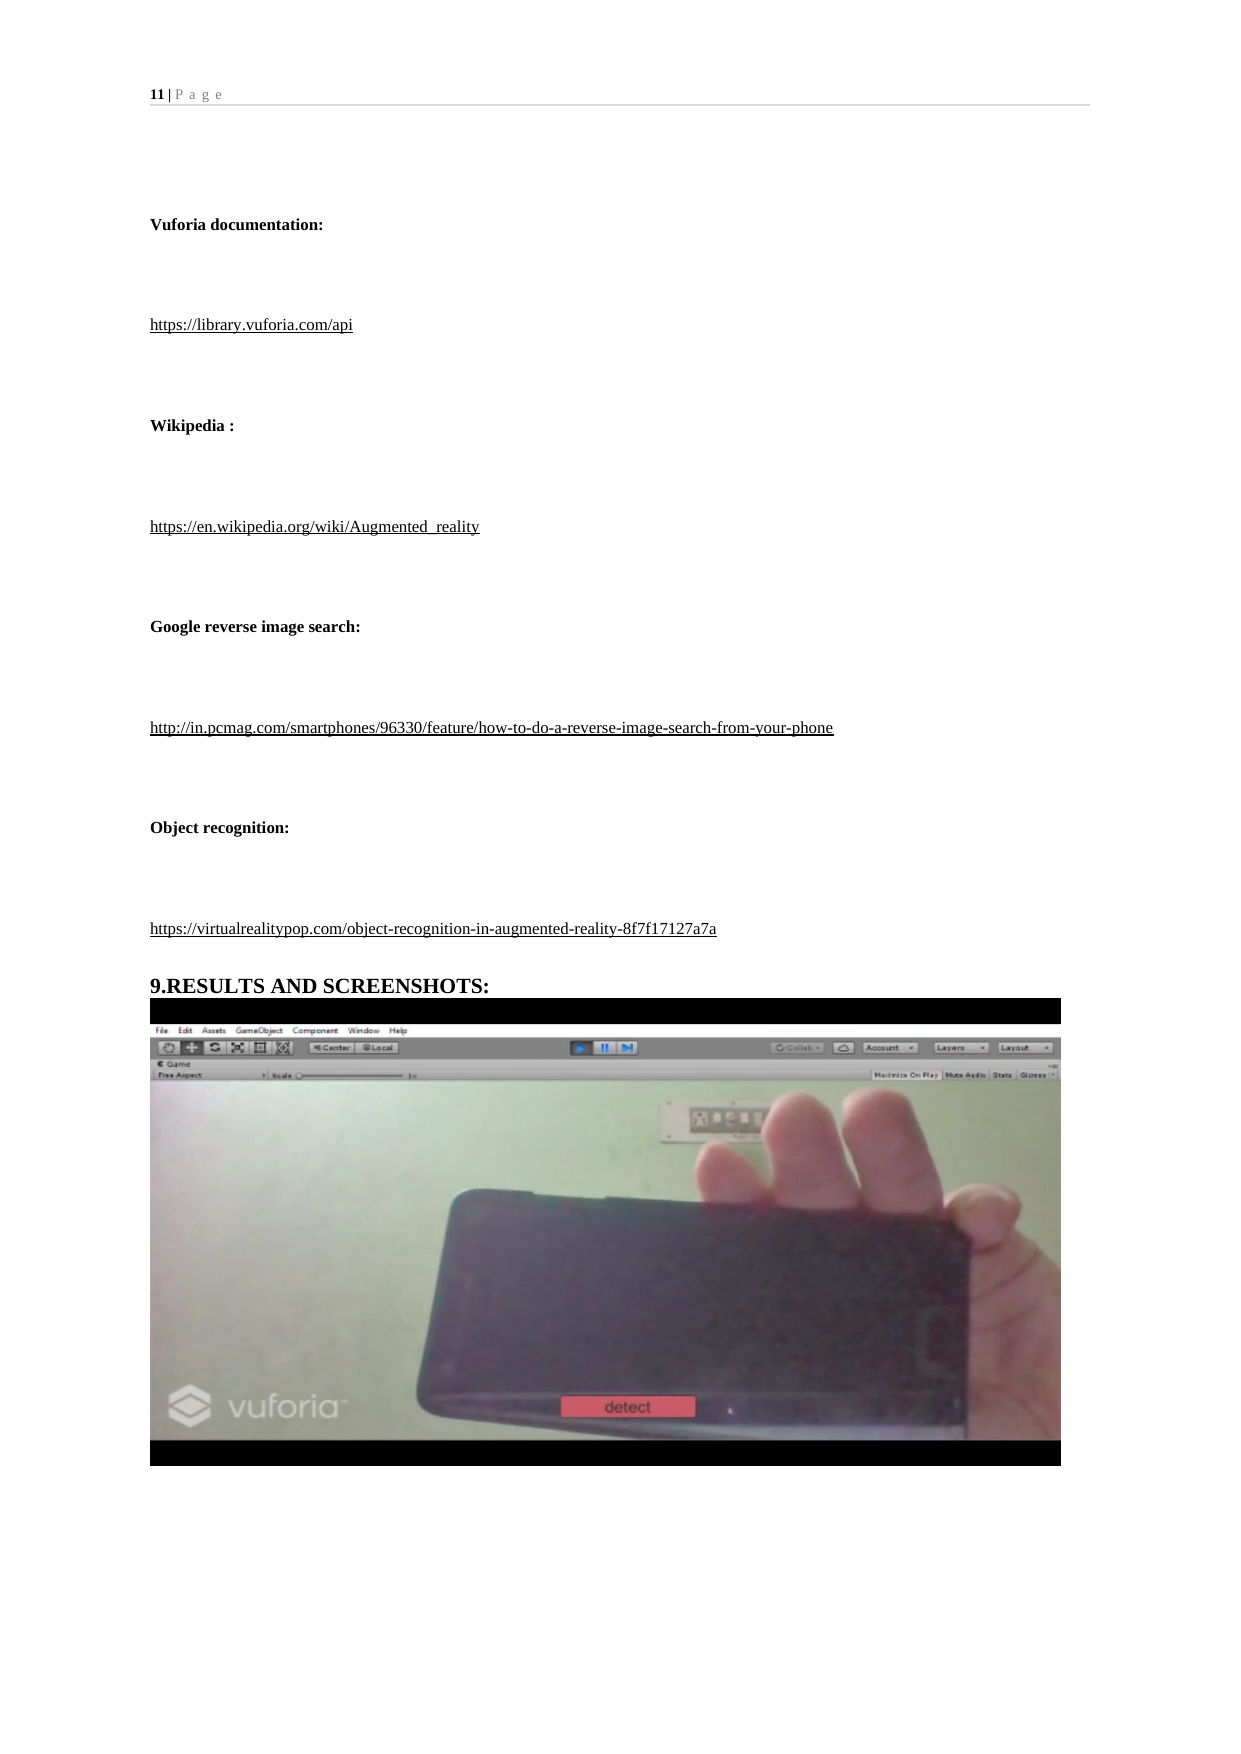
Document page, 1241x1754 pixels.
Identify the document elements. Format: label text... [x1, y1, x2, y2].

text Object recognition: [150, 804, 1090, 838]
text Vuforia documentation: [150, 200, 1090, 234]
text Google reverse image search: [150, 603, 1090, 636]
text Wikipedia : [150, 402, 1090, 435]
picture [150, 998, 1061, 1466]
text https://virtualrealitypop.com/object-recognition-in-augmented-reality-8f7f17127a7a [150, 905, 1090, 938]
text http://in.pcmag.com/smartphones/96330/feature/how-to-do-a-reverse-image-search-from-your-phone [150, 703, 1090, 737]
text https://library.vuforia.com/api [150, 301, 1090, 334]
text https://en.wikipedia.org/wiki/Augmented_reality [150, 502, 1090, 536]
